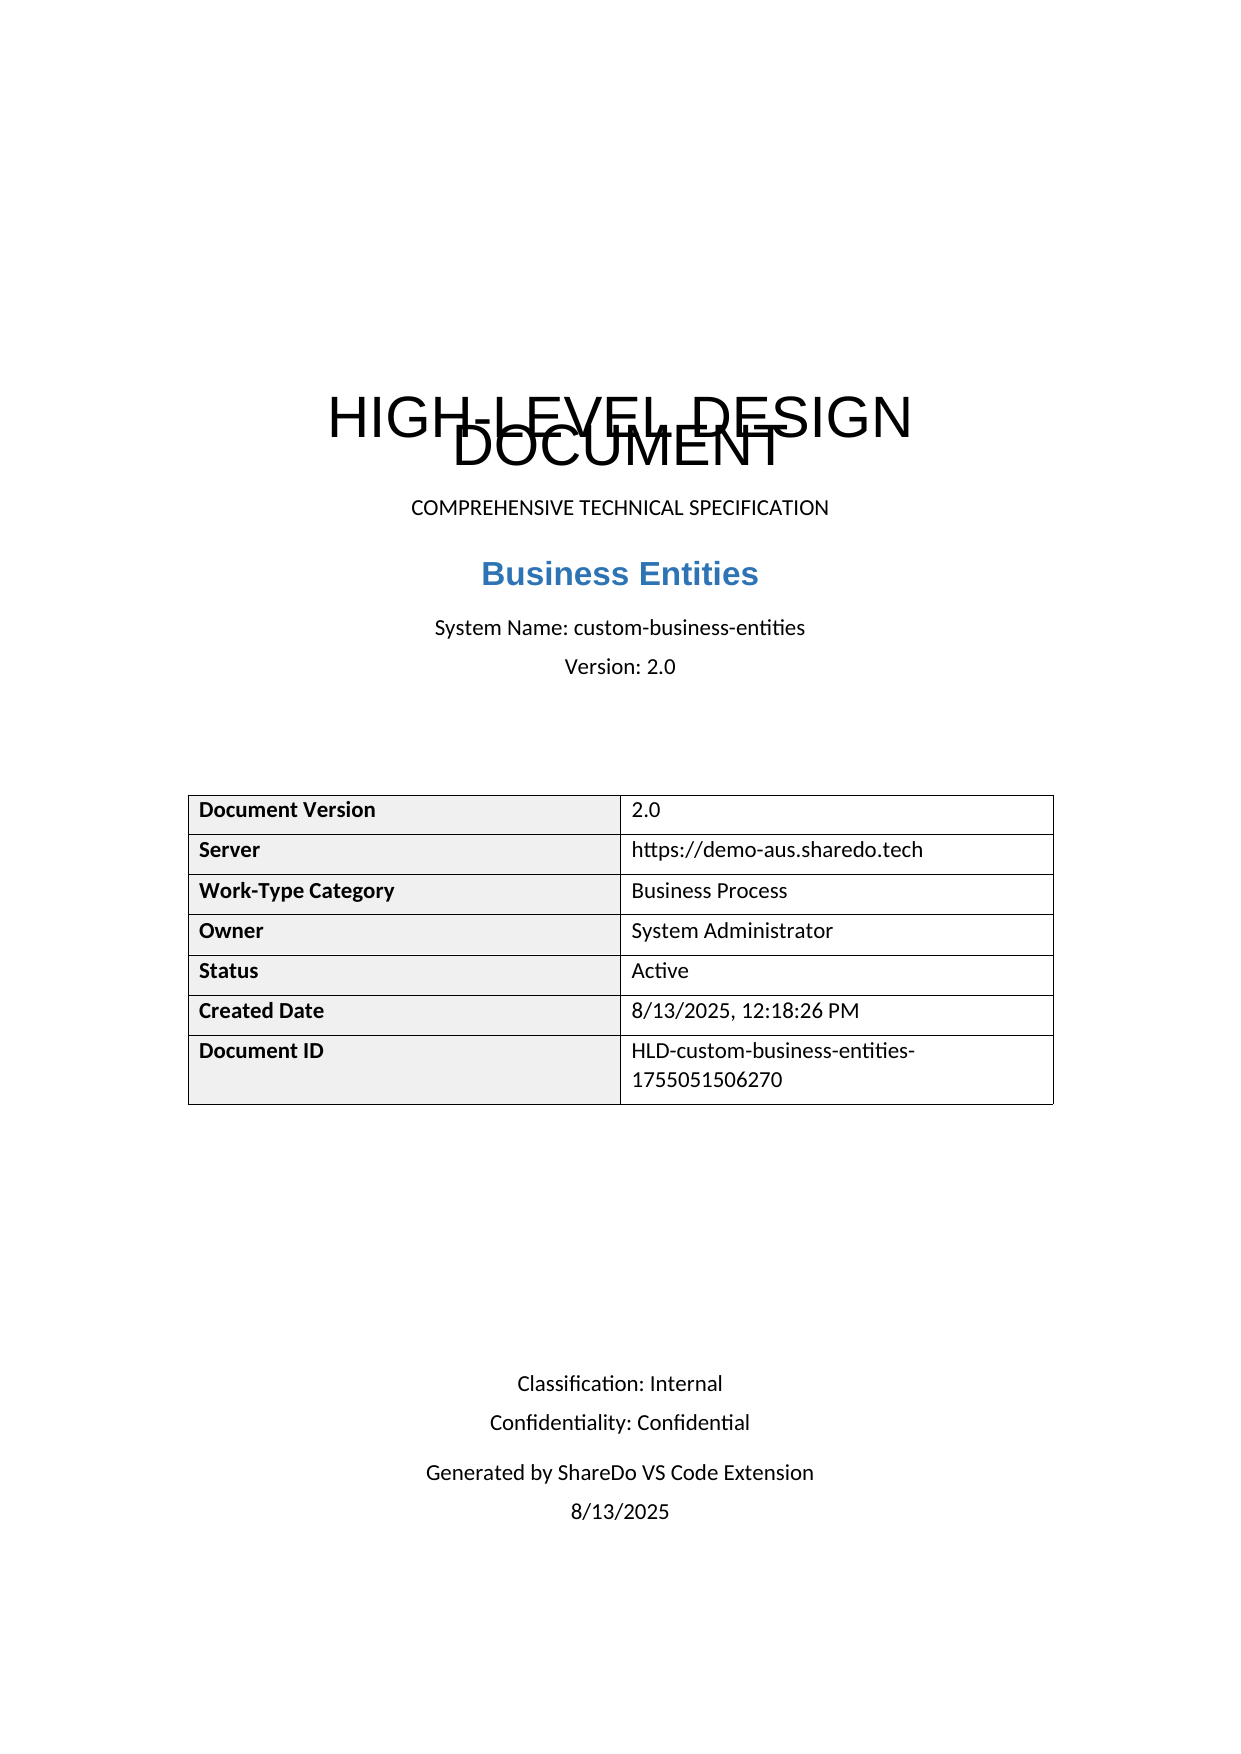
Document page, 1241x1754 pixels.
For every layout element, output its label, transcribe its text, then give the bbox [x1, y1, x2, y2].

text 8/13/2025 [187, 1496, 1053, 1525]
text Confidentiality: Confidential [187, 1407, 1053, 1436]
table_cell Business Process [621, 875, 1053, 914]
table_cell Server [189, 835, 620, 874]
table_cell System Administrator [621, 915, 1053, 954]
table_header 2.0 [621, 796, 1053, 834]
table_cell https://demo-aus.sharedo.tech [621, 835, 1053, 874]
table_cell Work-Type Category [189, 875, 620, 914]
text Generated by ShareDo VS Code Extension [187, 1457, 1053, 1486]
table_header Document Version [189, 796, 620, 834]
table_cell Document ID [189, 1036, 620, 1104]
text COMPREHENSIVE TECHNICAL SPECIFICATION [187, 492, 1053, 521]
table_cell HLD-custom-business-entities-1755051506270 [621, 1036, 1053, 1104]
table_cell Owner [189, 915, 620, 954]
subtitle Business Entities [187, 563, 1053, 592]
text Classification: Internal [187, 1368, 1053, 1397]
text System Name: custom-business-entities [187, 612, 1053, 641]
table_cell Active [621, 956, 1053, 995]
title HIGH-LEVEL DESIGN DOCUMENT [187, 414, 1053, 472]
table_cell 8/13/2025, 12:18:26 PM [621, 996, 1053, 1035]
text Version: 2.0 [187, 652, 1053, 680]
table_cell Status [189, 956, 620, 995]
table_cell Created Date [189, 996, 620, 1035]
